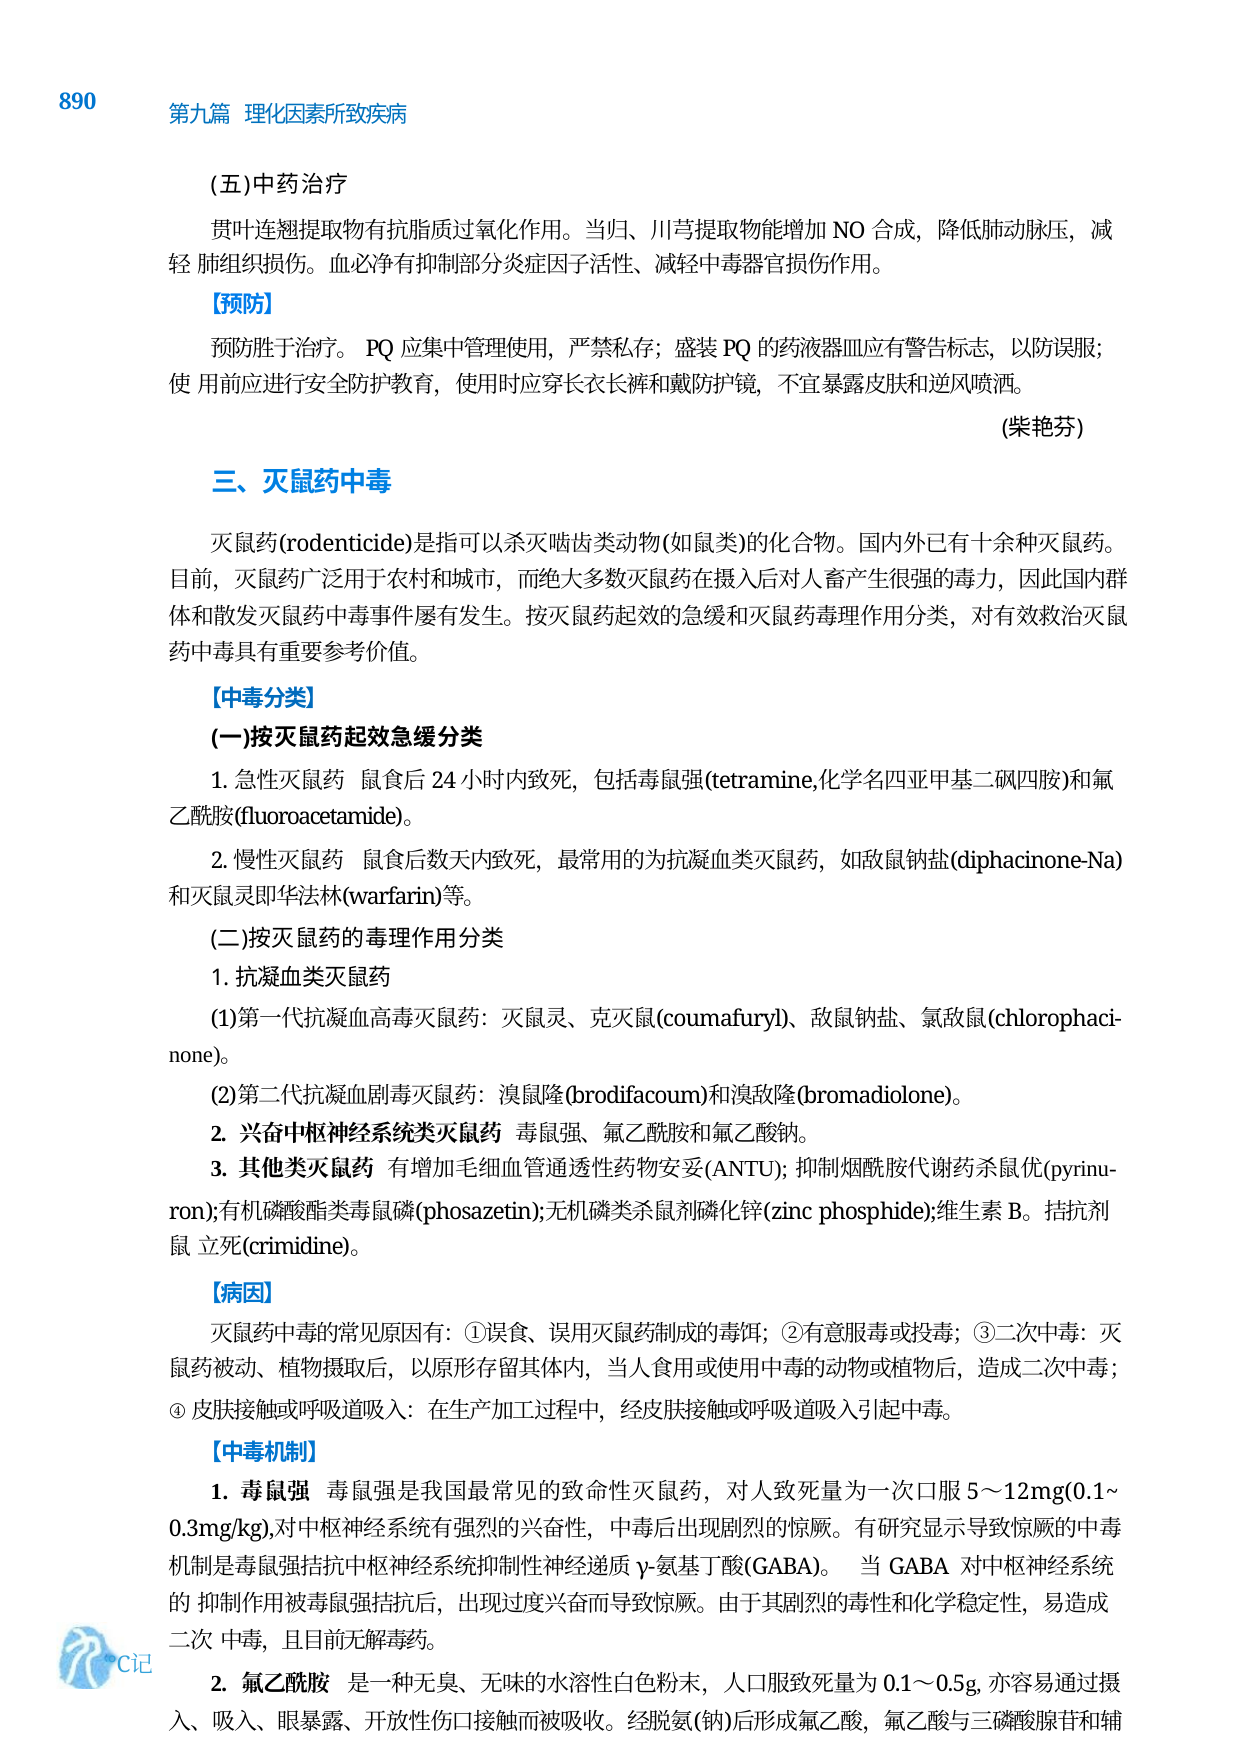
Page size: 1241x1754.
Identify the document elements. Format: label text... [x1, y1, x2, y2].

text (五)中药治疗 [210, 168, 1130, 199]
text 灭鼠药(rodenticide)是指可以杀灭啮齿类动物(如鼠类)的化合物。国内外已有十余种灭鼠药。 目前，灭鼠药广泛用于农村和城市，而绝大多数灭鼠药在摄入后对人畜产生很强的毒力，因此国内群 体和散发灭鼠药中毒事件屡有发生。按灭鼠药起效的急缓和灭鼠药毒理作用分类，对有效救治灭鼠 药中毒具有重要参考价值。 [169, 524, 1129, 667]
text 2. 慢性灭鼠药 鼠食后数天内致死，最常用的为抗凝血类灭鼠药，如敌鼠钠盐(diphacinone-Na) 和灭鼠灵即华法林(warfarin)等。 [169, 842, 1127, 911]
text (2)第二代抗凝血剧毒灭鼠药：溴鼠隆(brodifacoum)和溴敌隆(bromadiolone)。 [210, 1079, 1130, 1109]
text 灭鼠药中毒的常见原因有：①误食、误用灭鼠药制成的毒饵；②有意服毒或投毒；③二次中毒：灭 鼠药被动、植物摄取后，以原形存留其体内，当人食用或使用中毒的动物或植物后，造成二次中毒； [169, 1315, 1130, 1383]
text 【中毒分类】 [199, 682, 1130, 712]
text 1. 毒鼠强 毒鼠强是我国最常见的致命性灭鼠药，对人致死量为一次口服5～12mg(0.1~ 0.3mg/kg),对中枢神经系统有强烈的兴奋性，中毒后出现剧烈的惊厥。有研究显示导致惊厥的中毒 机制是毒鼠强拮抗中枢神经系统抑制性神经递质γ-氨基丁酸(GABA)。 当 GABA 对中枢神经系统的 抑制作用被毒鼠强拮抗后，出现过度兴奋而导致惊厥。由于其剧烈的毒性和化学稳定性，易造成二次 中毒，且目前无解毒药。 [169, 1473, 1124, 1655]
text 第九篇 理化因素所致疾病 [169, 98, 1130, 128]
text 贯叶连翘提取物有抗脂质过氧化作用。当归、川芎提取物能增加NO 合成，降低肺动脉压，减轻 肺组织损伤。血必净有抑制部分炎症因子活性、减轻中毒器官损伤作用。 [169, 212, 1121, 279]
text (柴艳芬) [169, 411, 1083, 441]
text 三、灭鼠药中毒 [211, 463, 1130, 499]
text ℃记 [107, 1647, 158, 1678]
text ④皮肤接触或呼吸道吸入：在生产加工过程中，经皮肤接触或呼吸道吸入引起中毒。 [169, 1395, 1130, 1424]
text 1. 急性灭鼠药 鼠食后24小时内致死，包括毒鼠强(tetramine,化学名四亚甲基二砜四胺)和氟 乙酰胺(fluoroacetamide)。 [169, 762, 1124, 831]
text 3. 其他类灭鼠药 有增加毛细血管通透性药物安妥(ANTU); 抑制烟酰胺代谢药杀鼠优(pyrinu- [210, 1153, 1130, 1182]
text 2. 兴奋中枢神经系统类灭鼠药 毒鼠强、氟乙酰胺和氟乙酸钠。 [210, 1117, 1130, 1147]
text 【中毒机制】 [199, 1436, 1130, 1467]
picture [56, 1622, 128, 1689]
text 【病因】 [199, 1277, 1130, 1307]
text (二)按灭鼠药的毒理作用分类 [210, 921, 1130, 952]
text 预防胜于治疗。 PQ 应集中管理使用，严禁私存；盛装PQ 的药液器皿应有警告标志，以防误服；使 用前应进行安全防护教育，使用时应穿长衣长裤和戴防护镜，不宜暴露皮肤和逆风喷洒。 [169, 331, 1122, 399]
text 890 [59, 91, 158, 114]
text (1)第一代抗凝血高毒灭鼠药：灭鼠灵、克灭鼠(coumafuryl)、敌鼠钠盐、氯敌鼠(chlorophaci- [210, 1002, 1130, 1032]
text (一)按灭鼠药起效急缓分类 [211, 721, 1130, 752]
text none)。 [169, 1042, 1130, 1067]
text 【预防】 [199, 288, 1130, 318]
text 1. 抗凝血类灭鼠药 [210, 961, 1130, 992]
text ron);有机磷酸酯类毒鼠磷(phosazetin);无机磷类杀鼠剂磷化锌(zinc phosphide);维生素B。拮抗剂鼠 立死(crimidine)。 [169, 1193, 1125, 1261]
